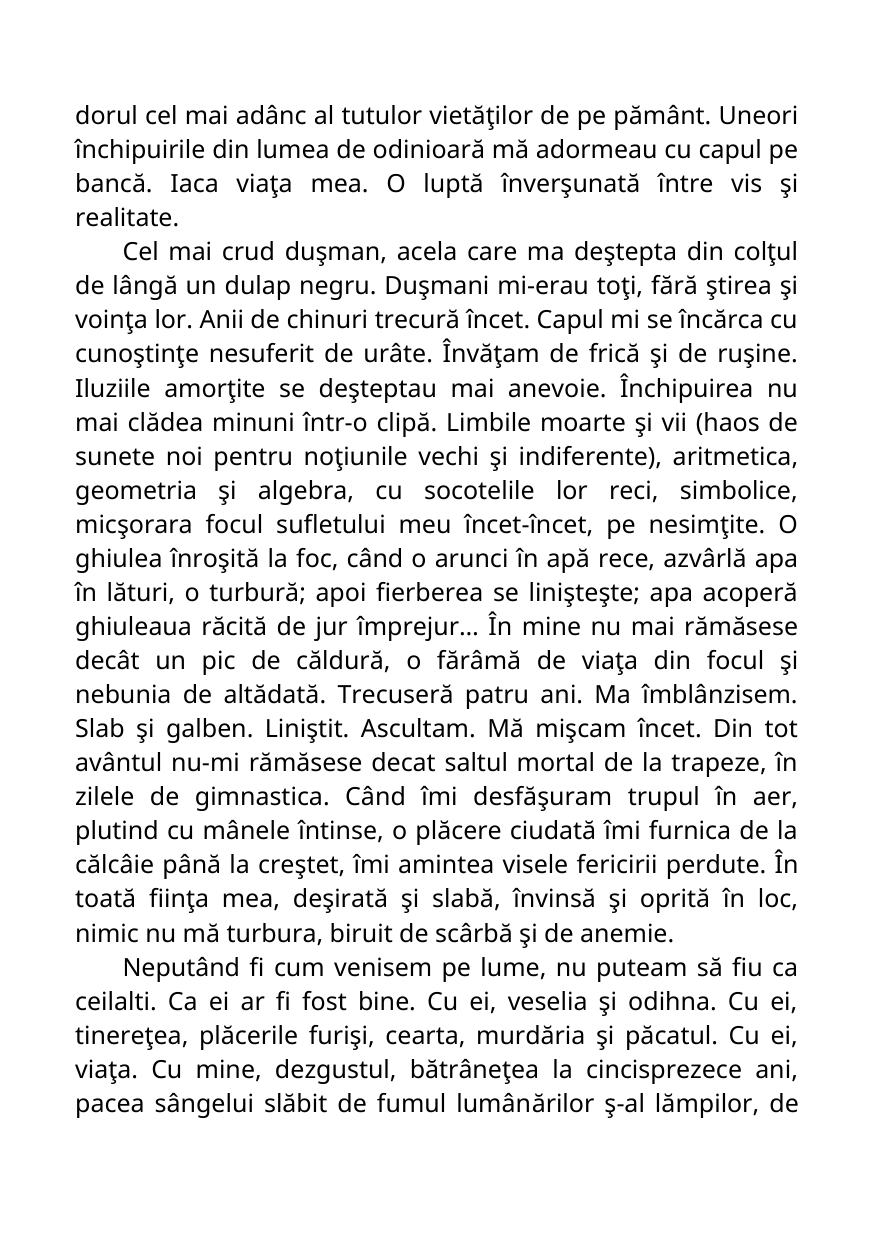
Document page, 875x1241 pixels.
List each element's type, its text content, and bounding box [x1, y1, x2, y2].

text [75, 98, 799, 234]
text Cel mai crud duşman, acela care ma deştepta din colţul de lângă un dulap negru. Duşmani mi-erau toţi, fără ştirea şi voinţa lor. Anii de chinuri trecură încet. Capul mi se încărca cu cunoştinţe nesuferit de urâte. Învăţam de frică şi de ruşine. Iluziile amorţite se deşteptau mai anevoie. Închipuirea nu mai clădea minuni într-o clipă. Limbile moarte şi vii (haos de sunete noi pentru noţiunile vechi şi indiferente), aritmetica, geometria şi algebra, cu socotelile lor reci, simbolice, micşorara focul sufletului meu încet-încet, pe nesimţite. O ghiulea înroşită la foc, când o arunci în apă rece, azvârlă apa în lături, o turbură; apoi fierberea se linişteşte; apa acoperă ghiuleaua răcită de jur împrejur… În mine nu mai rămăsese decât un pic de căldură, o fărâmă de viaţa din focul şi nebunia de altădată. Trecuseră patru ani. Ma îmblânzisem. Slab şi galben. Liniştit. Ascultam. Mă mişcam încet. Din tot avântul nu-mi rămăsese decat saltul mortal de la trapeze, în zilele de gimnastica. Când îmi desfăşuram trupul în aer, plutind cu mânele întinse, o plăcere ciudată îmi furnica de la călcâie până la creştet, îmi amintea visele fericirii perdute. În toată fiinţa mea, deşirată şi slabă, învinsă şi oprită în loc, nimic nu mă turbura, biruit de scârbă şi de anemie. [75, 234, 799, 949]
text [75, 949, 799, 1119]
